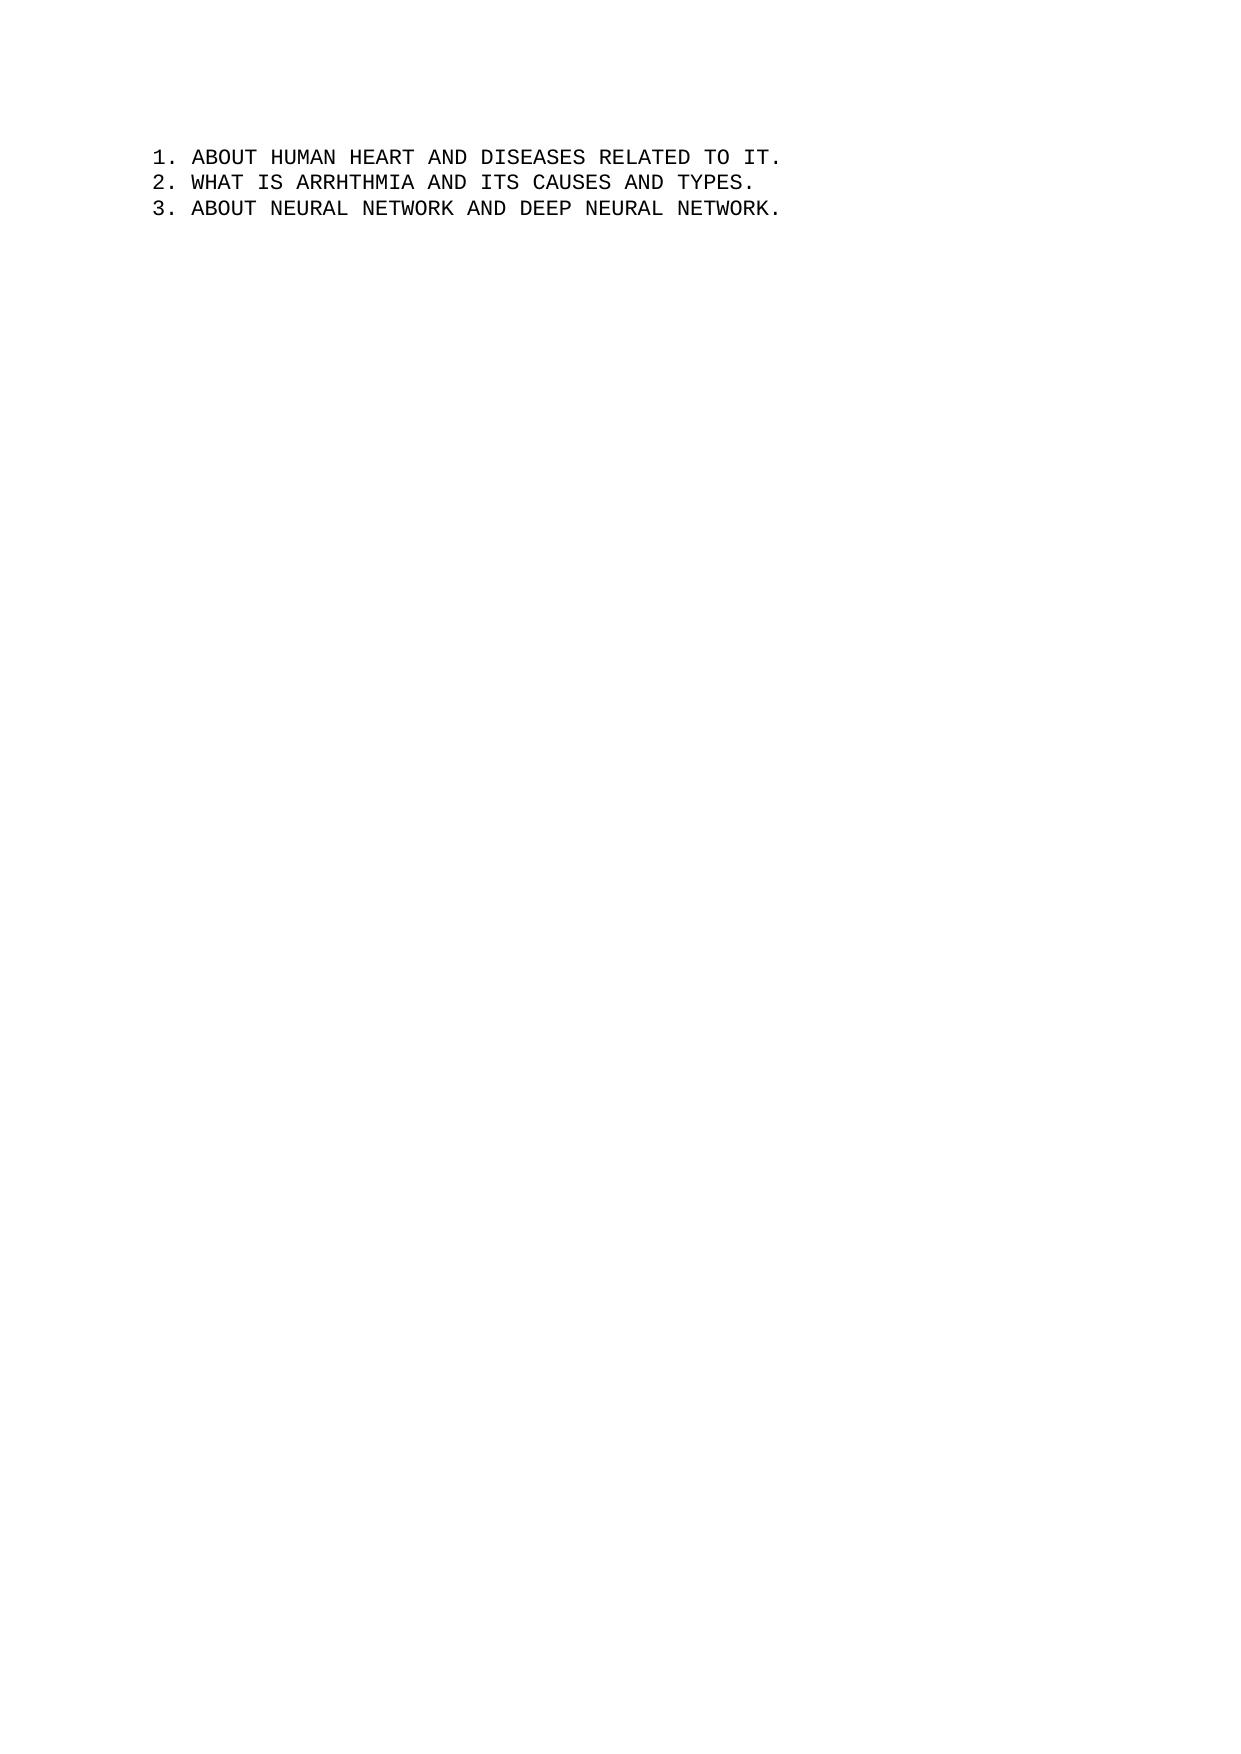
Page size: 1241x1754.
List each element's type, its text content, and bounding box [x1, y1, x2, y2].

text 1. ABOUT HUMAN HEART AND DISEASES RELATED TO IT. 2. WHAT IS ARRHTHMIA AND ITS CAUSES AND TYPES. 3. ABOUT NEURAL NETWORK AND DEEP NEURAL NETWORK. [152, 146, 793, 222]
